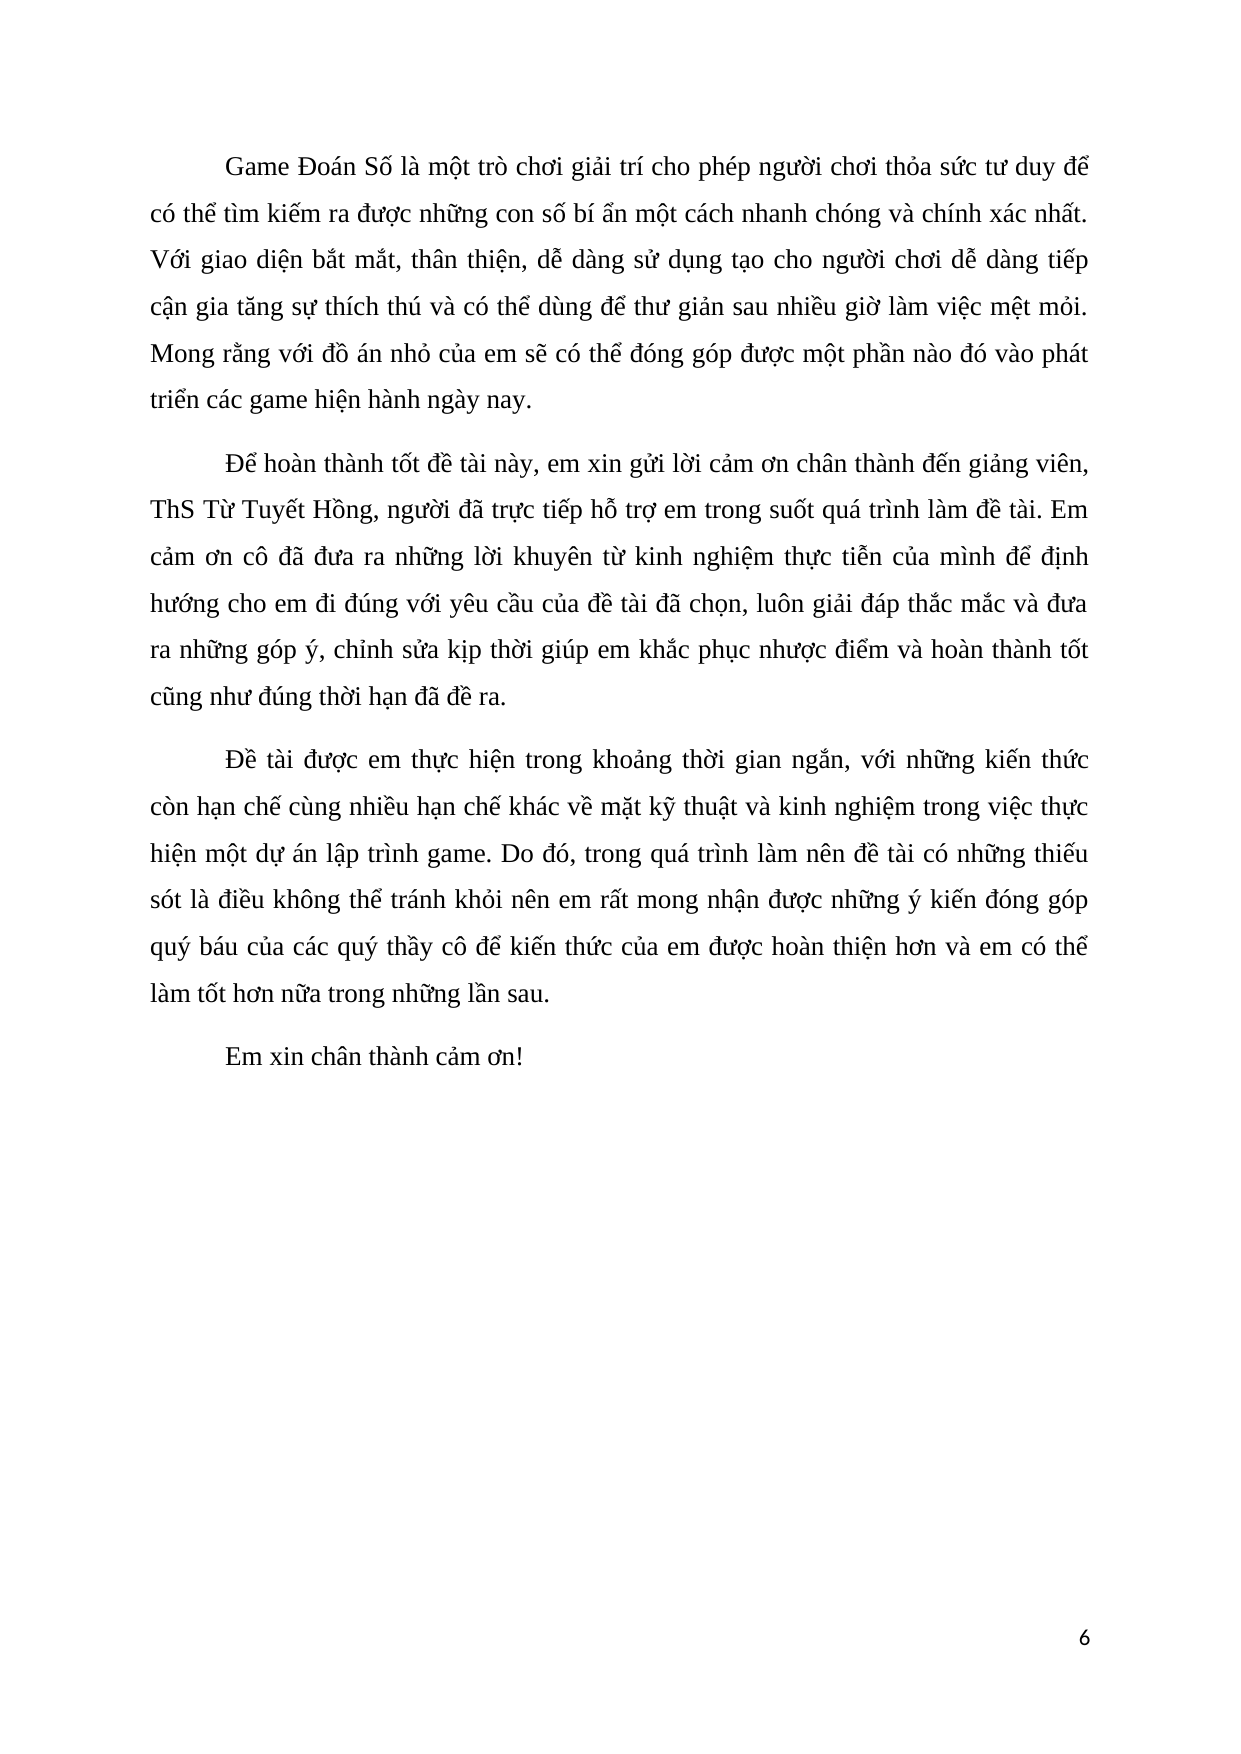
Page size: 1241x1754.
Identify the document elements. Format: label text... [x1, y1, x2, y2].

text Game Đoán Số là một trò chơi giải trí cho phép người chơi thỏa sức tư duy để có thể tìm kiếm ra được những con số bí ẩn một cách nhanh chóng và chính xác nhất. Với giao diện bắt mắt, thân thiện, dễ dàng sử dụng tạo cho người chơi dễ dàng tiếp cận gia tăng sự thích thú và có thể dùng để thư giản sau nhiều giờ làm việc mệt mỏi. Mong rằng với đồ án nhỏ của em sẽ có thể đóng góp được một phần nào đó vào phát triển các game hiện hành ngày nay. [150, 150, 1090, 414]
text Em xin chân thành cảm ơn! [150, 1040, 1090, 1071]
text Đề tài được em thực hiện trong khoảng thời gian ngắn, với những kiến thức còn hạn chế cùng nhiều hạn chế khác về mặt kỹ thuật và kinh nghiệm trong việc thực hiện một dự án lập trình game. Do đó, trong quá trình làm nên đề tài có những thiếu sót là điều không thể tránh khỏi nên em rất mong nhận được những ý kiến đóng góp quý báu của các quý thầy cô để kiến thức của em được hoàn thiện hơn và em có thể làm tốt hơn nữa trong những lần sau. [150, 743, 1090, 1008]
text Để hoàn thành tốt đề tài này, em xin gửi lời cảm ơn chân thành đến giảng viên, ThS Từ Tuyết Hồng, người đã trực tiếp hỗ trợ em trong suốt quá trình làm đề tài. Em cảm ơn cô đã đưa ra những lời khuyên từ kinh nghiệm thực tiễn của mình để định hướng cho em đi đúng với yêu cầu của đề tài đã chọn, luôn giải đáp thắc mắc và đưa ra những góp ý, chỉnh sửa kịp thời giúp em khắc phục nhược điểm và hoàn thành tốt cũng như đúng thời hạn đã đề ra. [150, 447, 1090, 711]
